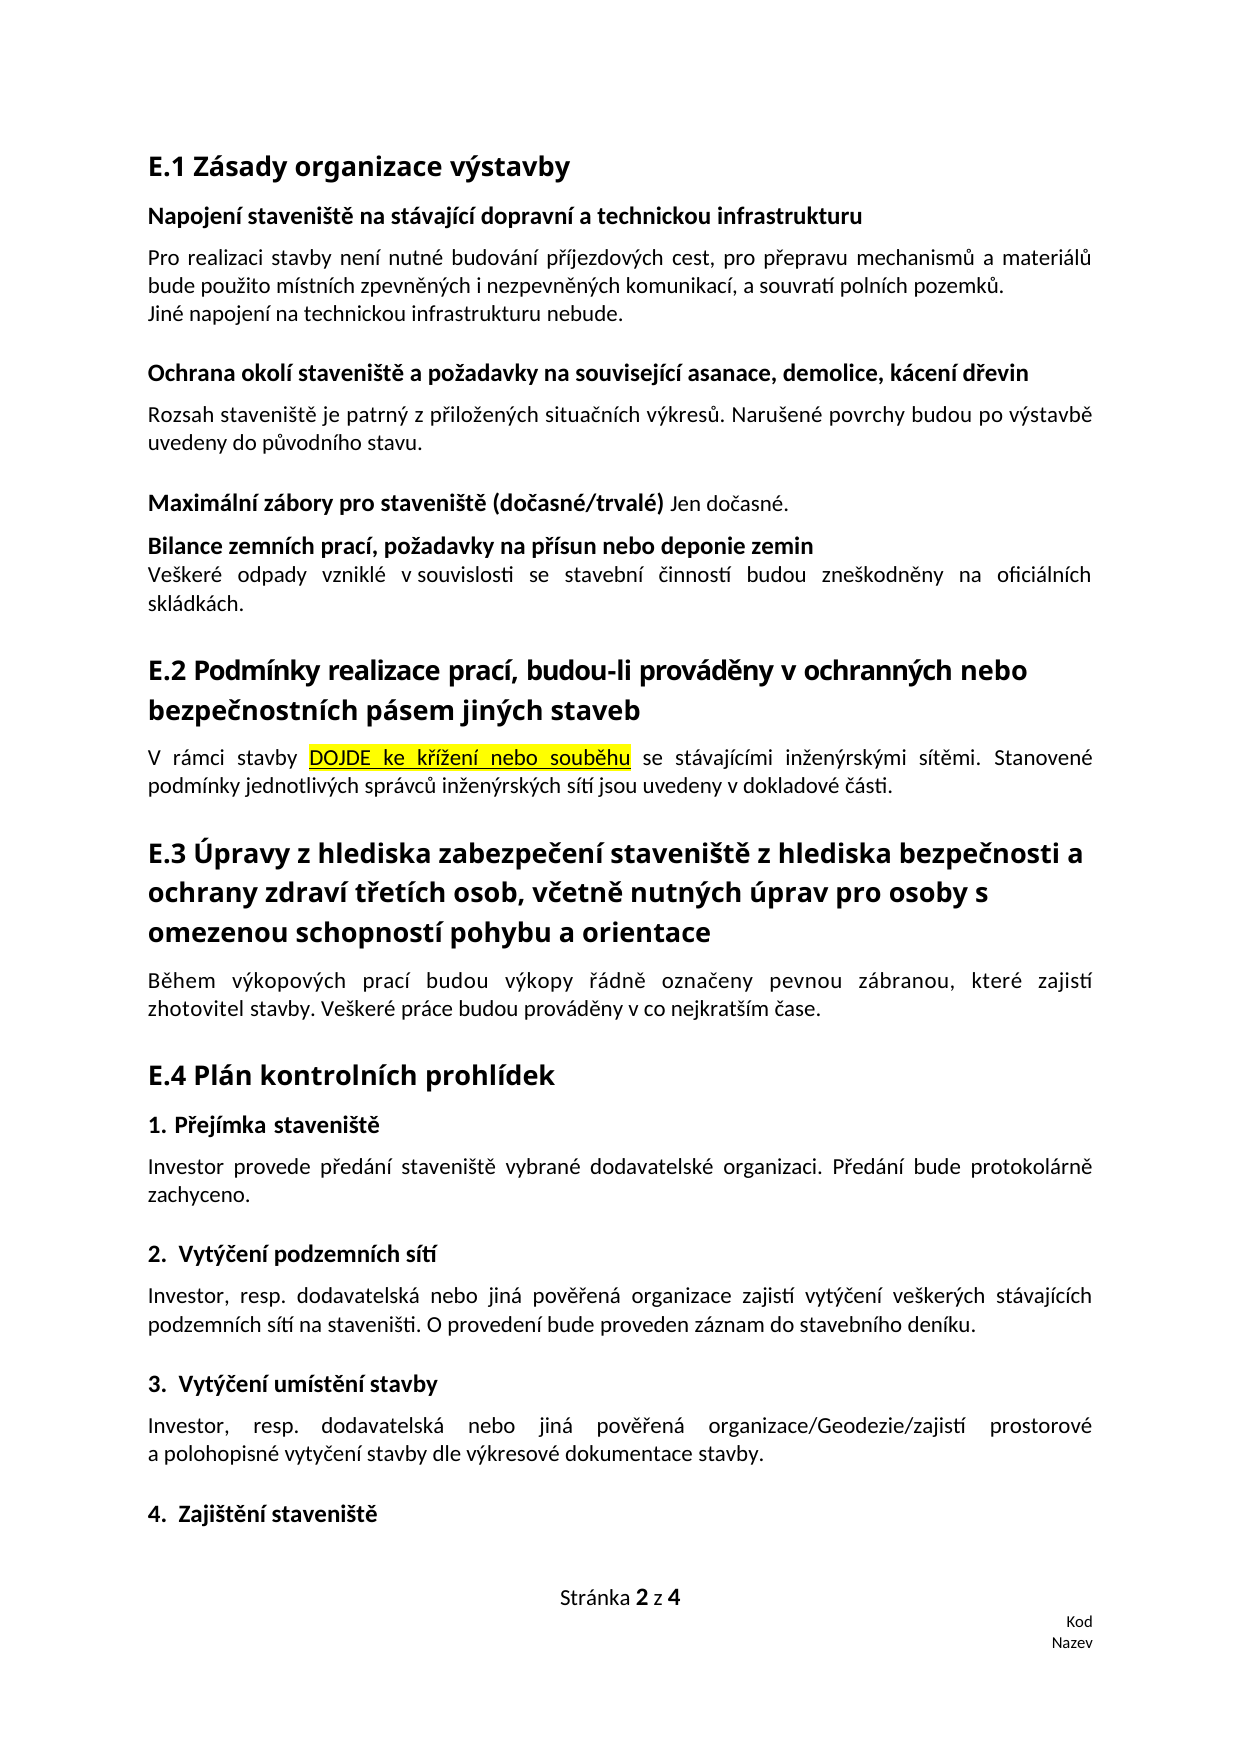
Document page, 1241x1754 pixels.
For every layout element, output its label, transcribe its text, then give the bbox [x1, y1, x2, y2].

subtitle E.2 Podmínky realizace prací, budou-li prováděny v ochranných nebo bezpečnostních pásem jiných staveb [148, 651, 1093, 728]
text Veškeré odpady vzniklé v souvislosti se stavební činností budou zneškodněny na oficiálních skládkách. [148, 561, 1093, 617]
text Rozsah staveniště je patrný z přiložených situačních výkresů. Narušené povrchy budou po výstavbě uvedeny do původního stavu. [148, 401, 1093, 457]
text Bilance zemních prací, požadavky na přísun nebo deponie zemin [148, 530, 1093, 561]
text 4. Zajištění staveniště [148, 1498, 1093, 1528]
text Pro realizaci stavby není nutné budování příjezdových cest, pro přepravu mechanismů a materiálů bude použito místních zpevněných i nezpevněných komunikací, a souvratí polních pozemků. [148, 243, 1093, 299]
text 1. Přejímka staveniště [148, 1109, 1093, 1139]
text Investor, resp. dodavatelská nebo jiná pověřená organizace zajistí vytýčení veškerých stávajících podzemních sítí na staveništi. O provedení bude proveden záznam do stavebního deníku. [148, 1282, 1093, 1338]
text Během výkopových prací budou výkopy řádně označeny pevnou zábranou, které zajistí zhotovitel stavby. Veškeré práce budou prováděny v co nejkratším čase. [148, 966, 1093, 1022]
text Jiné napojení na technickou infrastrukturu nebude. [148, 299, 1093, 327]
text Maximální zábory pro staveniště (dočasné/trvalé) Jen dočasné. [148, 487, 871, 518]
text Napojení staveniště na stávající dopravní a technickou infrastrukturu [148, 200, 1093, 230]
text Investor provede předání staveniště vybrané dodavatelské organizaci. Předání bude protokolárně zachyceno. [148, 1152, 1093, 1208]
text Investor, resp. dodavatelská nebo jiná pověřená organizace/Geodezie/zajistí prostorové a polohopisné vytyčení stavby dle výkresové dokumentace stavby. [148, 1411, 1093, 1467]
subtitle E.3 Úpravy z hlediska zabezpečení staveniště z hlediska bezpečnosti a ochrany zdraví třetích osob, včetně nutných úprav pro osoby s omezenou schopností pohybu a orientace [148, 834, 1093, 951]
text V rámci stavby DOJDE ke křížení nebo souběhu se stávajícími inženýrskými sítěmi. Stanovené podmínky jednotlivých správců inženýrských sítí jsou uvedeny v dokladové části. [148, 743, 1093, 799]
text 3. Vytýčení umístění stavby [148, 1368, 1093, 1399]
subtitle E.1 Zásady organizace výstavby [148, 148, 1093, 184]
text 2. Vytýčení podzemních sítí [148, 1239, 1093, 1269]
subtitle E.4 Plán kontrolních prohlídek [148, 1057, 1093, 1094]
text Ochrana okolí staveniště a požadavky na související asanace, demolice, kácení dřevin [148, 357, 1093, 388]
